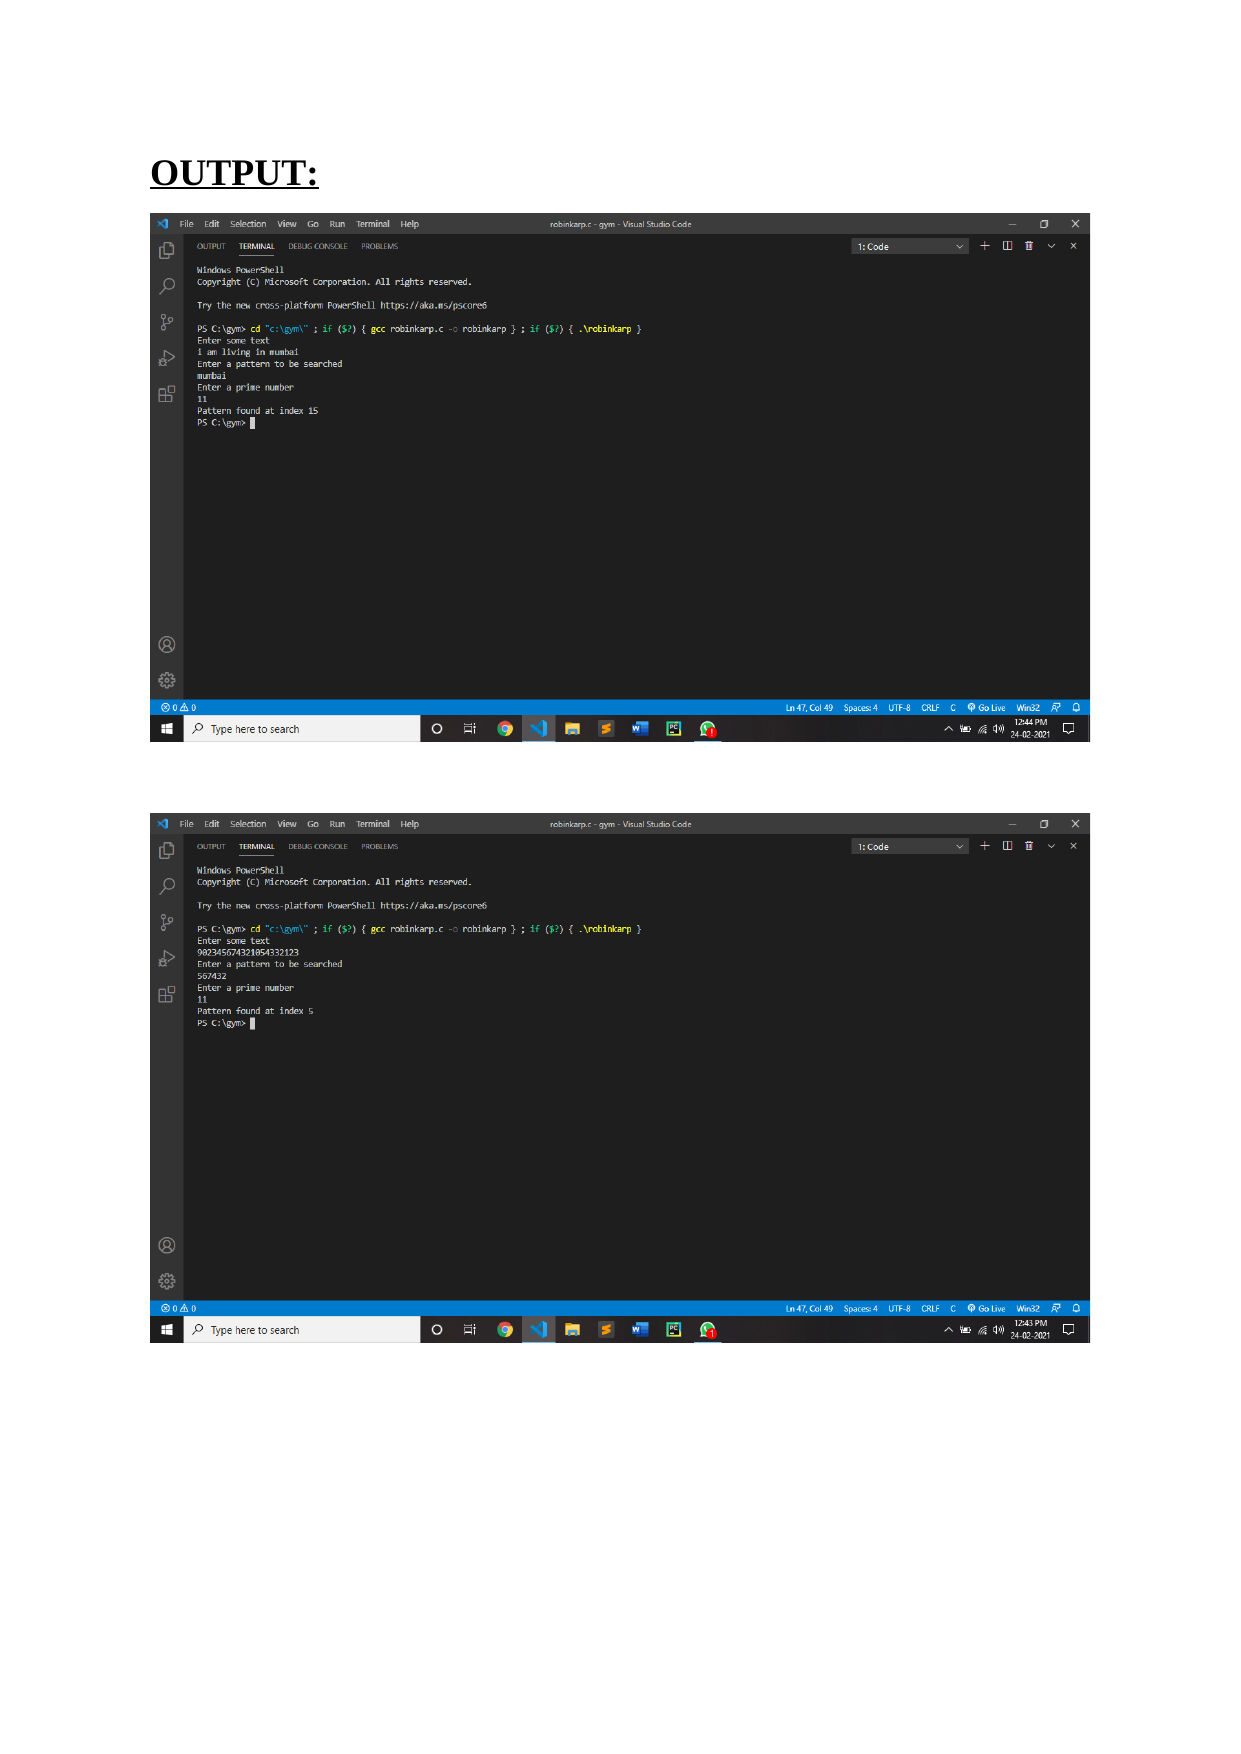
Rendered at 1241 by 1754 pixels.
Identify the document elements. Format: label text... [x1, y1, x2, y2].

text OUTPUT: [150, 150, 1090, 193]
picture [150, 813, 1091, 1343]
picture [150, 213, 1091, 742]
